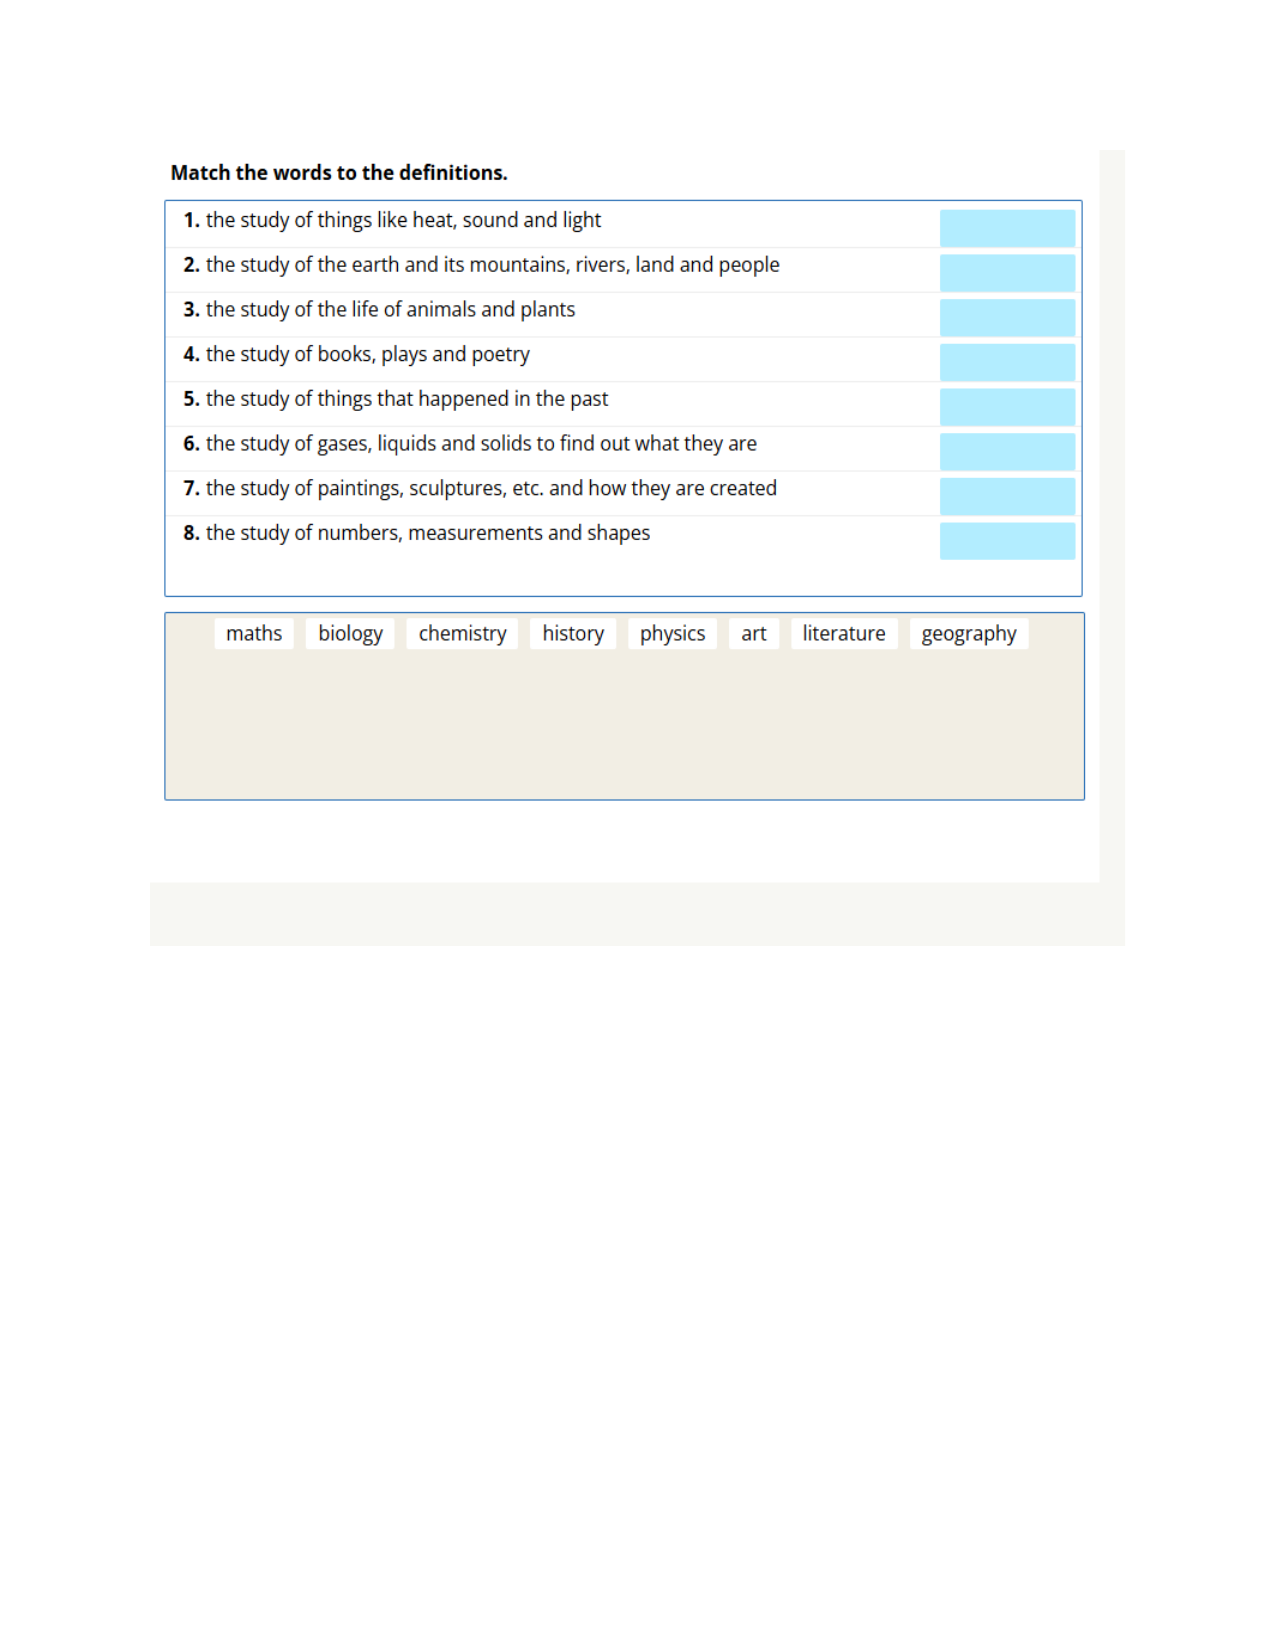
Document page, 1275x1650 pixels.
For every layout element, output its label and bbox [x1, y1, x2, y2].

picture [150, 150, 1125, 946]
